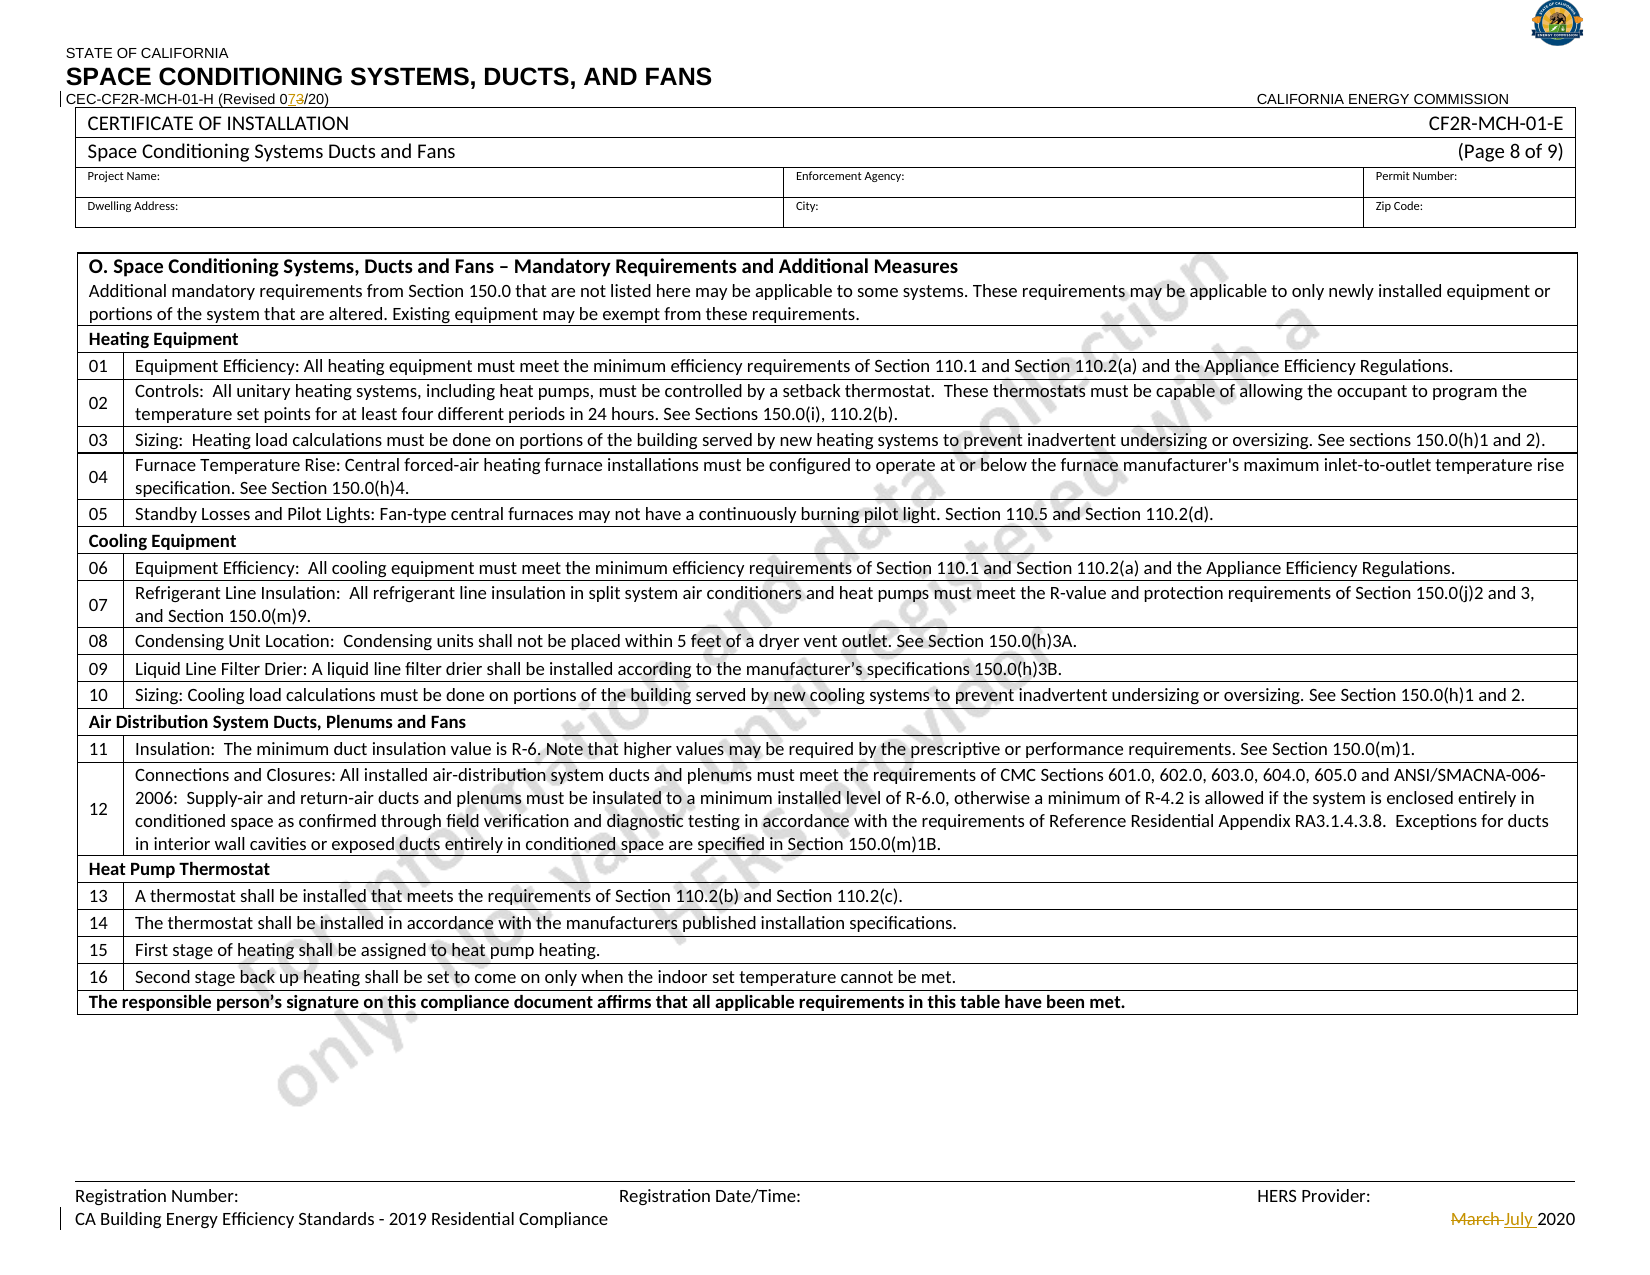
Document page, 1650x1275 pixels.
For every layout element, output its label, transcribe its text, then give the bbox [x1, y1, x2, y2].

table_cell Air Distribution System Ducts, Plenums and Fans [78, 709, 1577, 735]
table_cell Connections and Closures: All installed air-distribution system ducts and plenums must meet the requirements of CMC Sections 601.0, 602.0, 603.0, 604.0, 605.0 and ANSI/SMACNA-006-2006: Supply-air and return-air ducts and plenums must be insulated to a minimum installed level of R-6.0, otherwise a minimum of R-4.2 is allowed if the system is enclosed entirely in conditioned space as confirmed through field verification and diagnostic testing in accordance with the requirements of Reference Residential Appendix RA3.1.4.3.8. Exceptions for ducts in interior wall cavities or exposed ducts entirely in conditioned space are specified in Section 150.0(m)1B. [124, 763, 1577, 855]
table_cell Heat Pump Thermostat [78, 856, 1577, 882]
table_cell The responsible person’s signature on this compliance document affirms that all applicable requirements in this table have been met. [78, 991, 1577, 1014]
table_cell 01 [78, 353, 123, 379]
table_cell 03 [78, 427, 123, 452]
table_cell Sizing: Cooling load calculations must be done on portions of the building served by new cooling systems to prevent inadvertent undersizing or oversizing. See Section 150.0(h)1 and 2. [124, 682, 1577, 708]
table_cell A thermostat shall be installed that meets the requirements of Section 110.2(b) and Section 110.2(c). [124, 883, 1577, 909]
table_cell 12 [78, 763, 123, 855]
table_cell Second stage back up heating shall be set to come on only when the indoor set temperature cannot be met. [124, 964, 1577, 990]
table_cell 05 [78, 500, 123, 526]
table_cell 02 [78, 380, 123, 426]
table_cell Standby Losses and Pilot Lights: Fan-type central furnaces may not have a continuously burning pilot light. Section 110.5 and Section 110.2(d). [124, 500, 1577, 526]
table_cell Controls: All unitary heating systems, including heat pumps, must be controlled by a setback thermostat. These thermostats must be capable of allowing the occupant to program the temperature set points for at least four different periods in 24 hours. See Sections 150.0(i), 110.2(b). [124, 380, 1577, 426]
table_header O. Space Conditioning Systems, Ducts and Fans – Mandatory Requirements and Additional Measures Additional mandatory requirements from Section 150.0 that are not listed here may be applicable to some systems. These requirements may be applicable to only newly installed equipment or portions of the system that are altered. Existing equipment may be exempt from these requirements. [78, 254, 1577, 325]
table_cell Furnace Temperature Rise: Central forced-air heating furnace installations must be configured to operate at or below the furnace manufacturer's maximum inlet-to-outlet temperature rise specification. See Section 150.0(h)4. [124, 454, 1577, 499]
table_cell 11 [78, 736, 123, 762]
table_cell Equipment Efficiency: All cooling equipment must meet the minimum efficiency requirements of Section 110.1 and Section 110.2(a) and the Appliance Efficiency Regulations. [124, 554, 1577, 580]
table_cell Liquid Line Filter Drier: A liquid line filter drier shall be installed according to the manufacturer’s specifications 150.0(h)3B. [124, 655, 1577, 681]
table_cell Heating Equipment [78, 326, 1577, 352]
table_cell 13 [78, 883, 123, 909]
table_cell 10 [78, 682, 123, 708]
table_cell 09 [78, 655, 123, 681]
table_cell Sizing: Heating load calculations must be done on portions of the building served by new heating systems to prevent inadvertent undersizing or oversizing. See sections 150.0(h)1 and 2). [124, 427, 1577, 452]
table_cell Refrigerant Line Insulation: All refrigerant line insulation in split system air conditioners and heat pumps must meet the R-value and protection requirements of Section 150.0(j)2 and 3, and Section 150.0(m)9. [124, 581, 1577, 627]
picture [1531, 0, 1584, 46]
table_cell 04 [78, 454, 123, 499]
table_cell The thermostat shall be installed in accordance with the manufacturers published installation specifications. [124, 910, 1577, 936]
table_cell Insulation: The minimum duct insulation value is R-6. Note that higher values may be required by the prescriptive or performance requirements. See Section 150.0(m)1. [124, 736, 1577, 762]
table_cell 15 [78, 937, 123, 963]
table_cell 14 [78, 910, 123, 936]
table_cell Condensing Unit Location: Condensing units shall not be placed within 5 feet of a dryer vent outlet. See Section 150.0(h)3A. [124, 628, 1577, 654]
table_cell 07 [78, 581, 123, 627]
table_cell 06 [78, 554, 123, 580]
table_cell Equipment Efficiency: All heating equipment must meet the minimum efficiency requirements of Section 110.1 and Section 110.2(a) and the Appliance Efficiency Regulations. [124, 353, 1577, 379]
table_cell 16 [78, 964, 123, 990]
table_cell 08 [78, 628, 123, 654]
table_cell Cooling Equipment [78, 527, 1577, 553]
table_cell First stage of heating shall be assigned to heat pump heating. [124, 937, 1577, 963]
